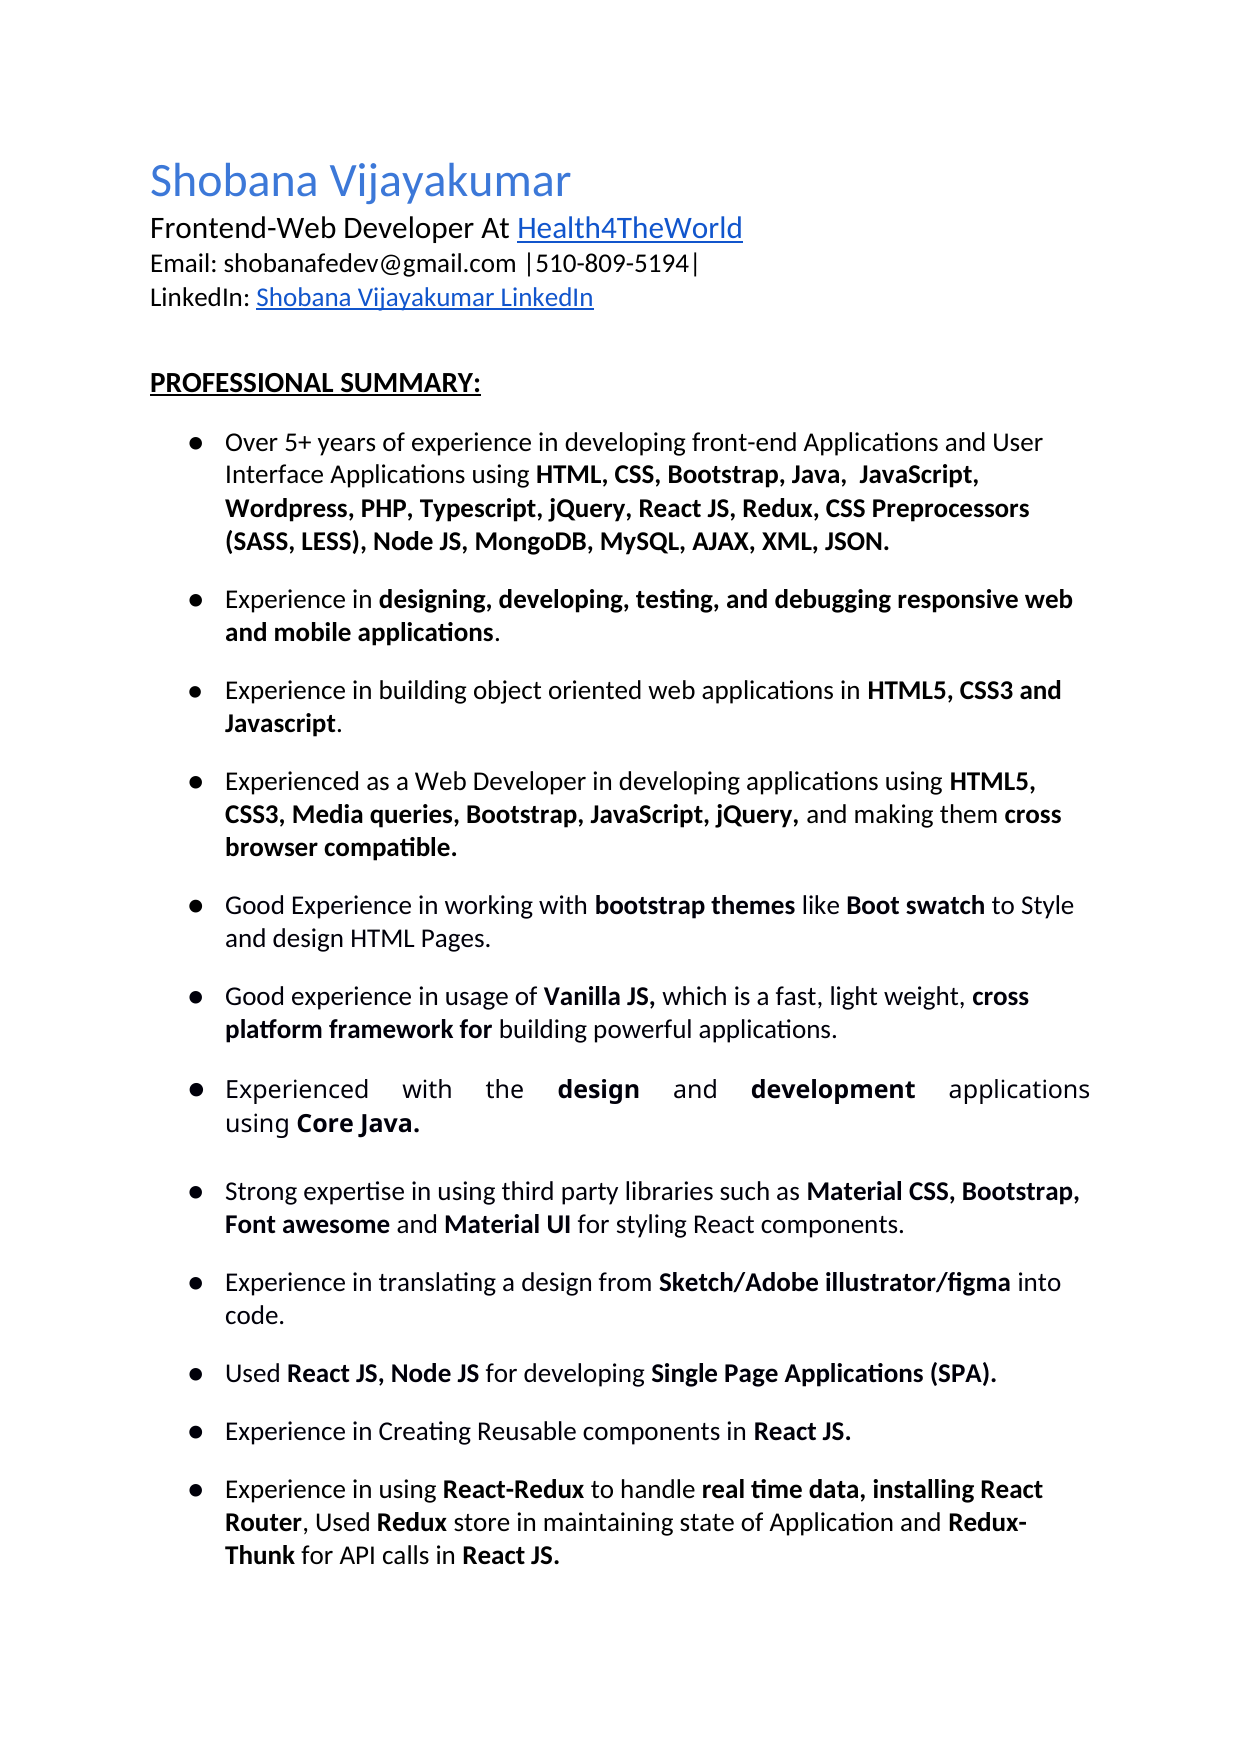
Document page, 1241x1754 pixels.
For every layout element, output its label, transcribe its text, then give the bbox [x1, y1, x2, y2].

list Experience in designing, developing, testing, and debugging responsive web and mobile applications. [187, 582, 1090, 648]
text Frontend-Web Developer At Health4TheWorld [150, 208, 1090, 247]
list Experienced as a Web Developer in developing applications using HTML5, CSS3, Media queries, Bootstrap, JavaScript, jQuery, and making them cross browser compatible. [187, 764, 1090, 863]
list Experience in translating a design from Sketch/Adobe illustrator/figma into code. [187, 1265, 1090, 1331]
list Experience in using React-Redux to handle real time data, installing React Router, Used Redux store in maintaining state of Application and Redux-Thunk for API calls in React JS. [187, 1472, 1090, 1571]
text PROFESSIONAL SUMMARY: [150, 364, 1090, 400]
list Good Experience in working with bootstrap themes like Boot swatch to Style and design HTML Pages. [187, 888, 1090, 954]
list Strong expertise in using third party libraries such as Material CSS, Bootstrap, Font awesome and Material UI for styling React components. [187, 1174, 1090, 1240]
text Email: shobanafedev@gmail.com |510-809-5194| [150, 247, 1090, 280]
list Experienced with the design and development applications using Core Java. [187, 1070, 1090, 1140]
list Used React JS, Node JS for developing Single Page Applications (SPA). [187, 1356, 1090, 1389]
list Good experience in usage of Vanilla JS, which is a fast, light weight, cross platform framework for building powerful applications. [187, 979, 1090, 1045]
list Experience in Creating Reusable components in React JS. [187, 1414, 1090, 1447]
list Over 5+ years of experience in developing front-end Applications and User Interface Applications using HTML, CSS, Bootstrap, Java, JavaScript, Wordpress, PHP, Typescript, jQuery, React JS, Redux, CSS Preprocessors (SASS, LESS), Node JS, MongoDB, MySQL, AJAX, XML, JSON. [187, 425, 1090, 557]
text LinkedIn: Shobana Vijayakumar LinkedIn [150, 280, 1090, 313]
text Shobana Vijayakumar [150, 150, 1090, 208]
list Experience in building object oriented web applications in HTML5, CSS3 and Javascript. [187, 673, 1090, 739]
